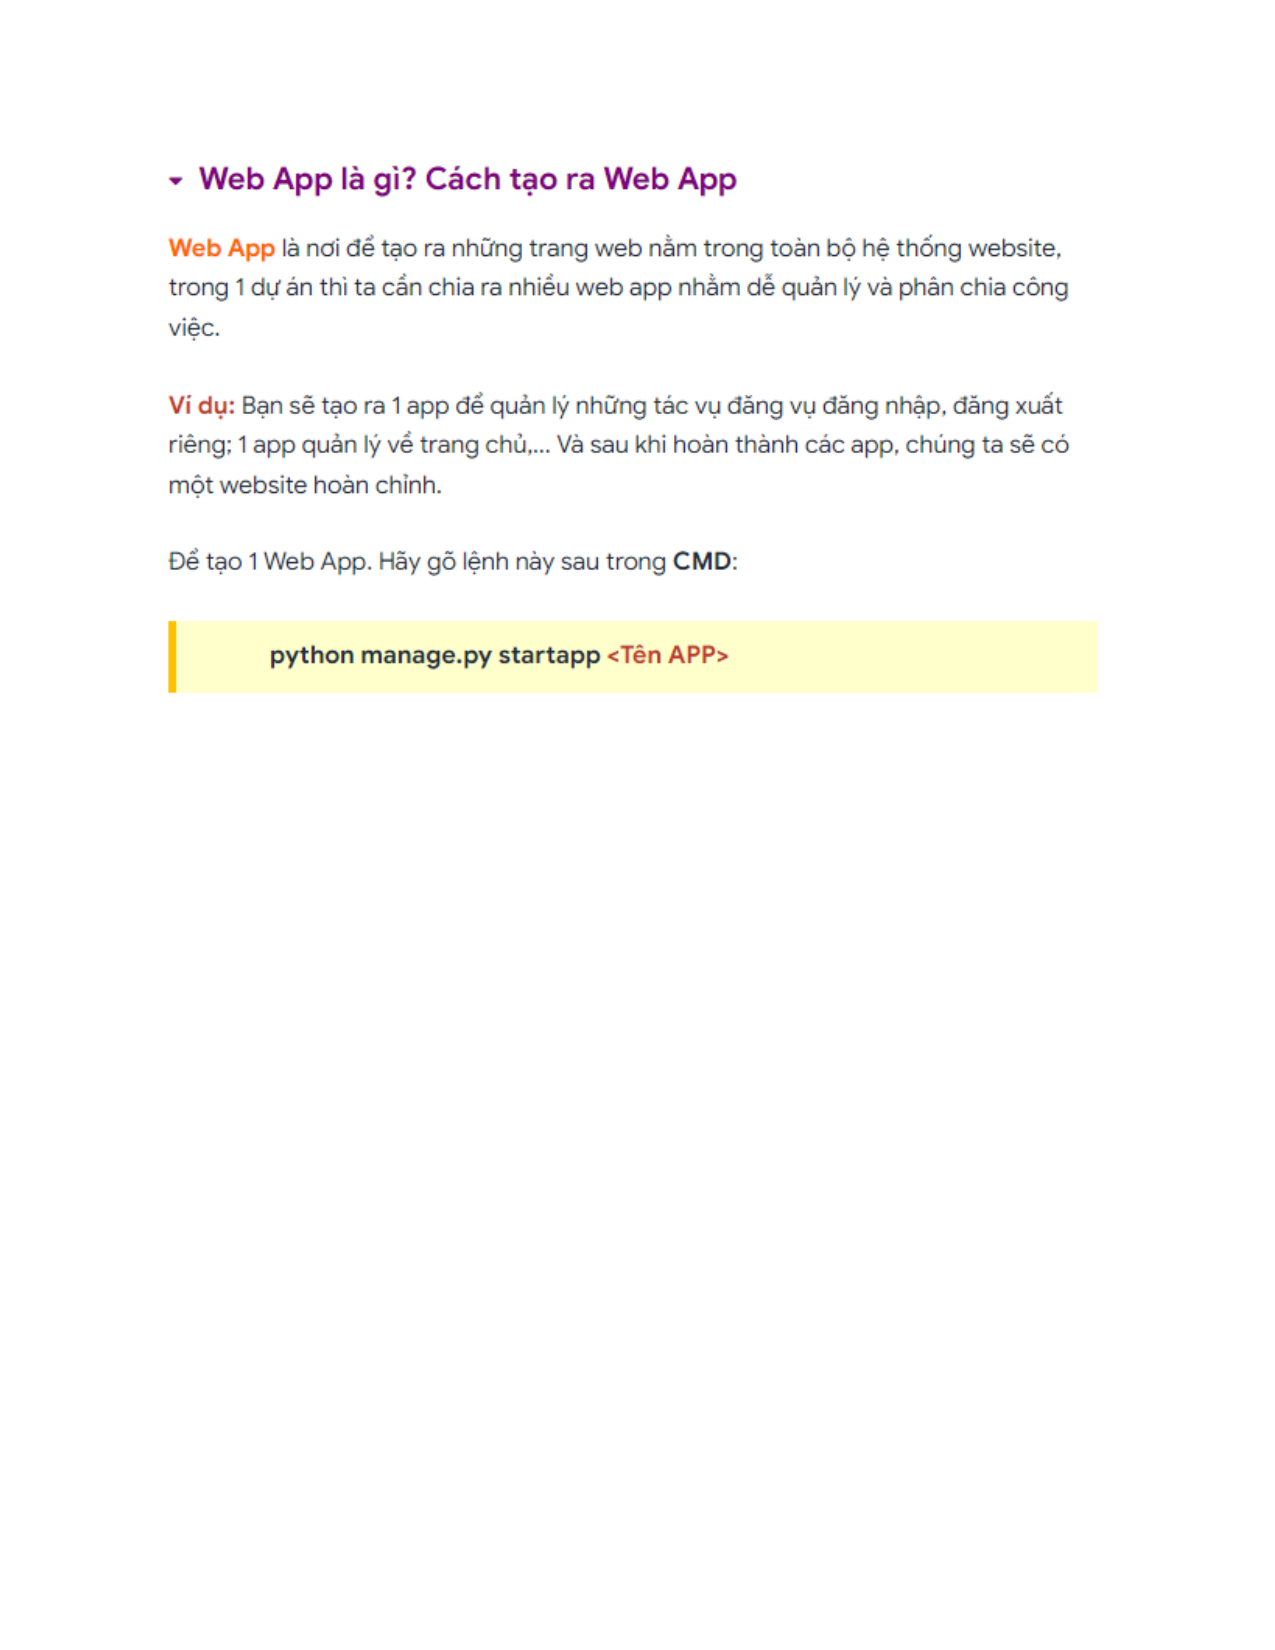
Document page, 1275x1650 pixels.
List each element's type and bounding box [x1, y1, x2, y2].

picture [150, 150, 1125, 718]
